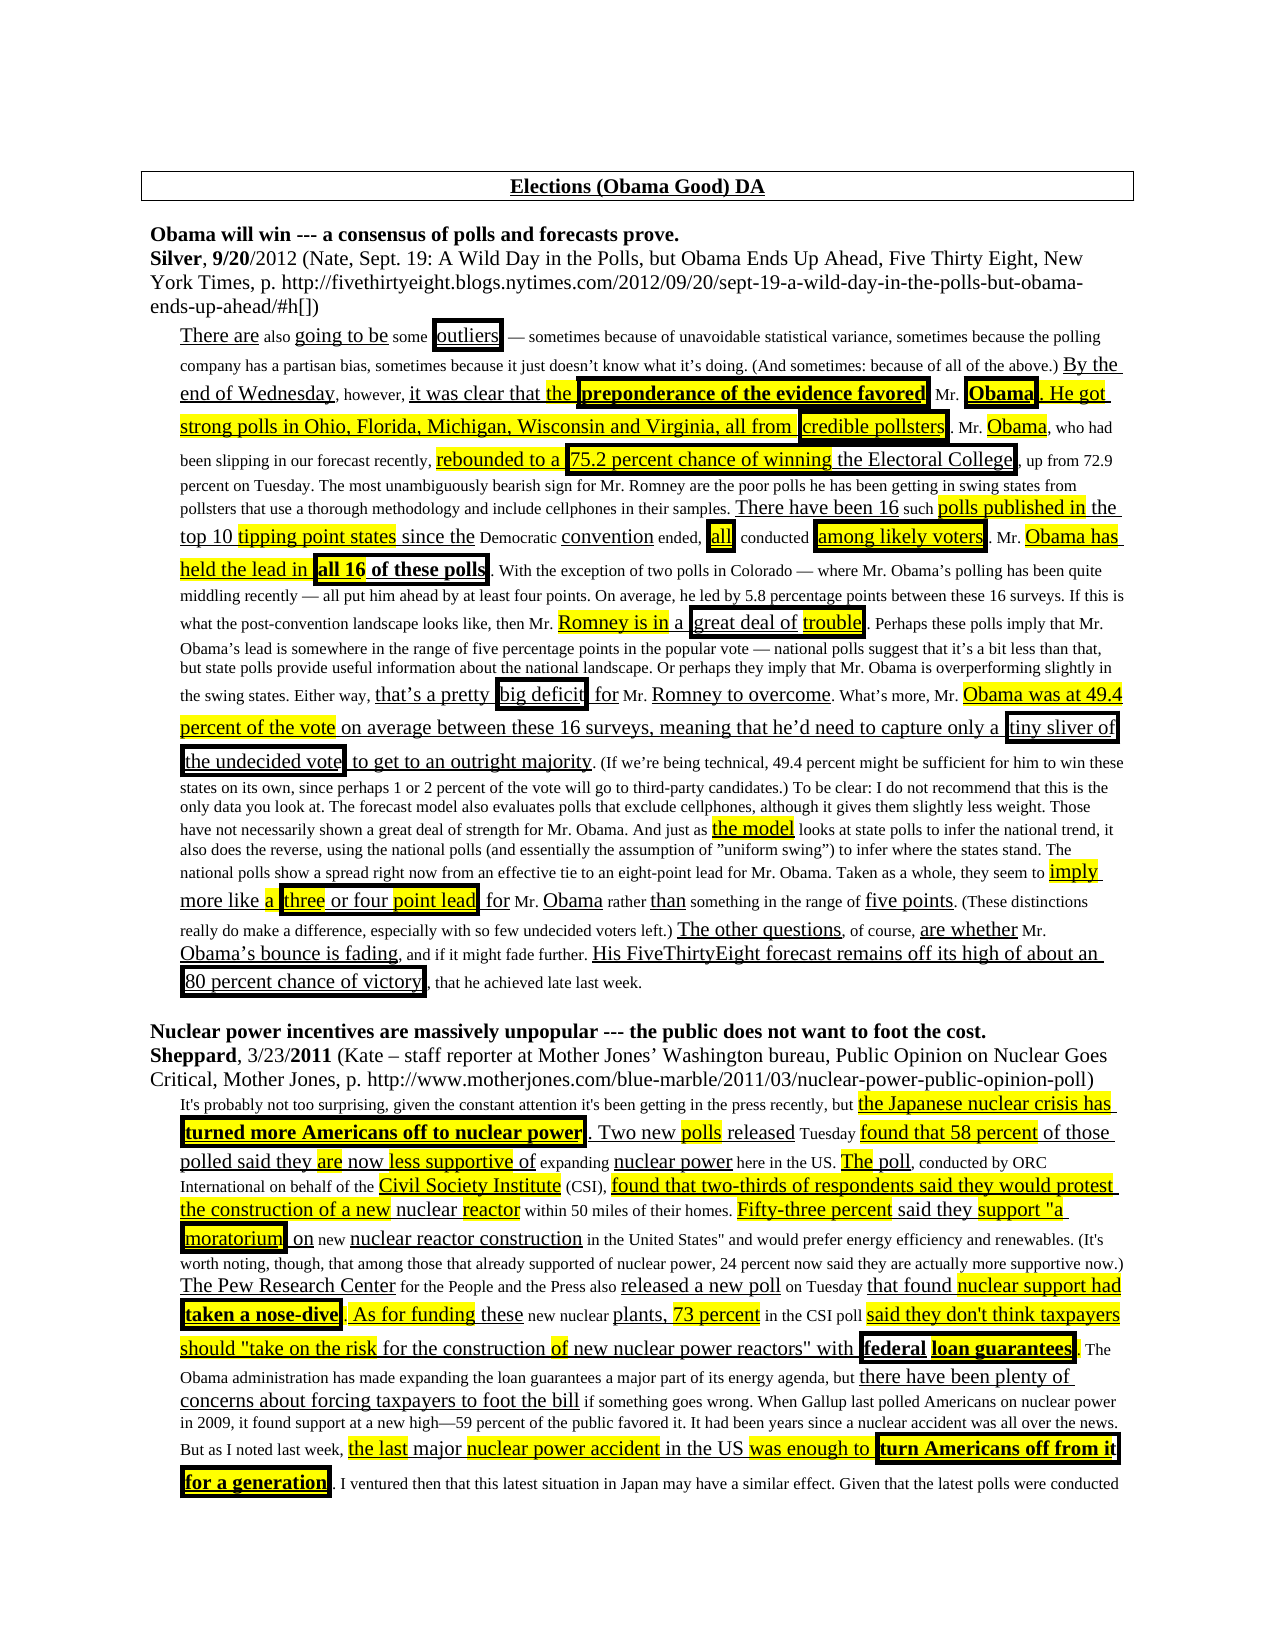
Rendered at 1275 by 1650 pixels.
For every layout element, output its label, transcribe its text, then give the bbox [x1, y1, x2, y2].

text Silver, 9/20/2012 (Nate, Sept. 19: A Wild Day in the Polls, but Obama Ends Up Ahead, Five Thirty Eight, New York Times, p. http://fivethirtyeight.blogs.nytimes.com/2012/09/20/sept-19-a-wild-day-in-the-polls-but-obama-ends-up-ahead/#h[]) [150, 246, 1125, 318]
subtitle Nuclear power incentives are massively unpopular --- the public does not want to foot the cost. [150, 1019, 1125, 1043]
subtitle Elections (Obama Good) DA [142, 172, 1133, 200]
text There are also going to be some outliers — sometimes because of unavoidable statistical variance, sometimes because the polling company has a partisan bias, sometimes because it just doesn’t know what it’s doing. (And sometimes: because of all of the above.) By the end of Wednesday, however, it was clear that the preponderance of the evidence favored Mr. Obama. He got strong polls in Ohio, Florida, Michigan, Wisconsin and Virginia, all from credible pollsters. Mr. Obama, who had been slipping in our forecast recently, rebounded to a 75.2 percent chance of winning the Electoral College, up from 72.9 percent on Tuesday. The most unambiguously bearish sign for Mr. Romney are the poor polls he has been getting in swing states from pollsters that use a thorough methodology and include cellphones in their samples. There have been 16 such polls published in the top 10 tipping point states since the Democratic convention ended, all conducted among likely voters. Mr. Obama has held the lead in all 16 of these polls. With the exception of two polls in Colorado — where Mr. Obama’s polling has been quite middling recently — all put him ahead by at least four points. On average, he led by 5.8 percentage points between these 16 surveys. If this is what the post-convention landscape looks like, then Mr. Romney is in a great deal of trouble. Perhaps these polls imply that Mr. Obama’s lead is somewhere in the range of five percentage points in the popular vote — national polls suggest that it’s a bit less than that, but state polls provide useful information about the national landscape. Or perhaps they imply that Mr. Obama is overperforming slightly in the swing states. Either way, that’s a pretty big deficit for Mr. Romney to overcome. What’s more, Mr. Obama was at 49.4 percent of the vote on average between these 16 surveys, meaning that he’d need to capture only a tiny sliver of the undecided vote to get to an outright majority. (If we’re being technical, 49.4 percent might be sufficient for him to win these states on its own, since perhaps 1 or 2 percent of the vote will go to third-party candidates.) To be clear: I do not recommend that this is the only data you look at. The forecast model also evaluates polls that exclude cellphones, although it gives them slightly less weight. Those have not necessarily shown a great deal of strength for Mr. Obama. And just as the model looks at state polls to infer the national trend, it also does the reverse, using the national polls (and essentially the assumption of ”uniform swing”) to infer where the states stand. The national polls show a spread right now from an effective tie to an eight-point lead for Mr. Obama. Taken as a whole, they seem to imply more like a three or four point lead for Mr. Obama rather than something in the range of five points. (These distinctions really do make a difference, especially with so few undecided voters left.) The other questions, of course, are whether Mr. Obama’s bounce is fading, and if it might fade further. His FiveThirtyEight forecast remains off its high of about an 80 percent chance of victory, that he achieved late last week. [180, 318, 1125, 998]
subtitle Obama will win --- a consensus of polls and forecasts prove. [150, 222, 1125, 246]
text Sheppard, 3/23/2011 (Kate – staff reporter at Mother Jones’ Washington bureau, Public Opinion on Nuclear Goes Critical, Mother Jones, p. http://www.motherjones.com/blue-marble/2011/03/nuclear-power-public-opinion-poll) [150, 1043, 1125, 1091]
